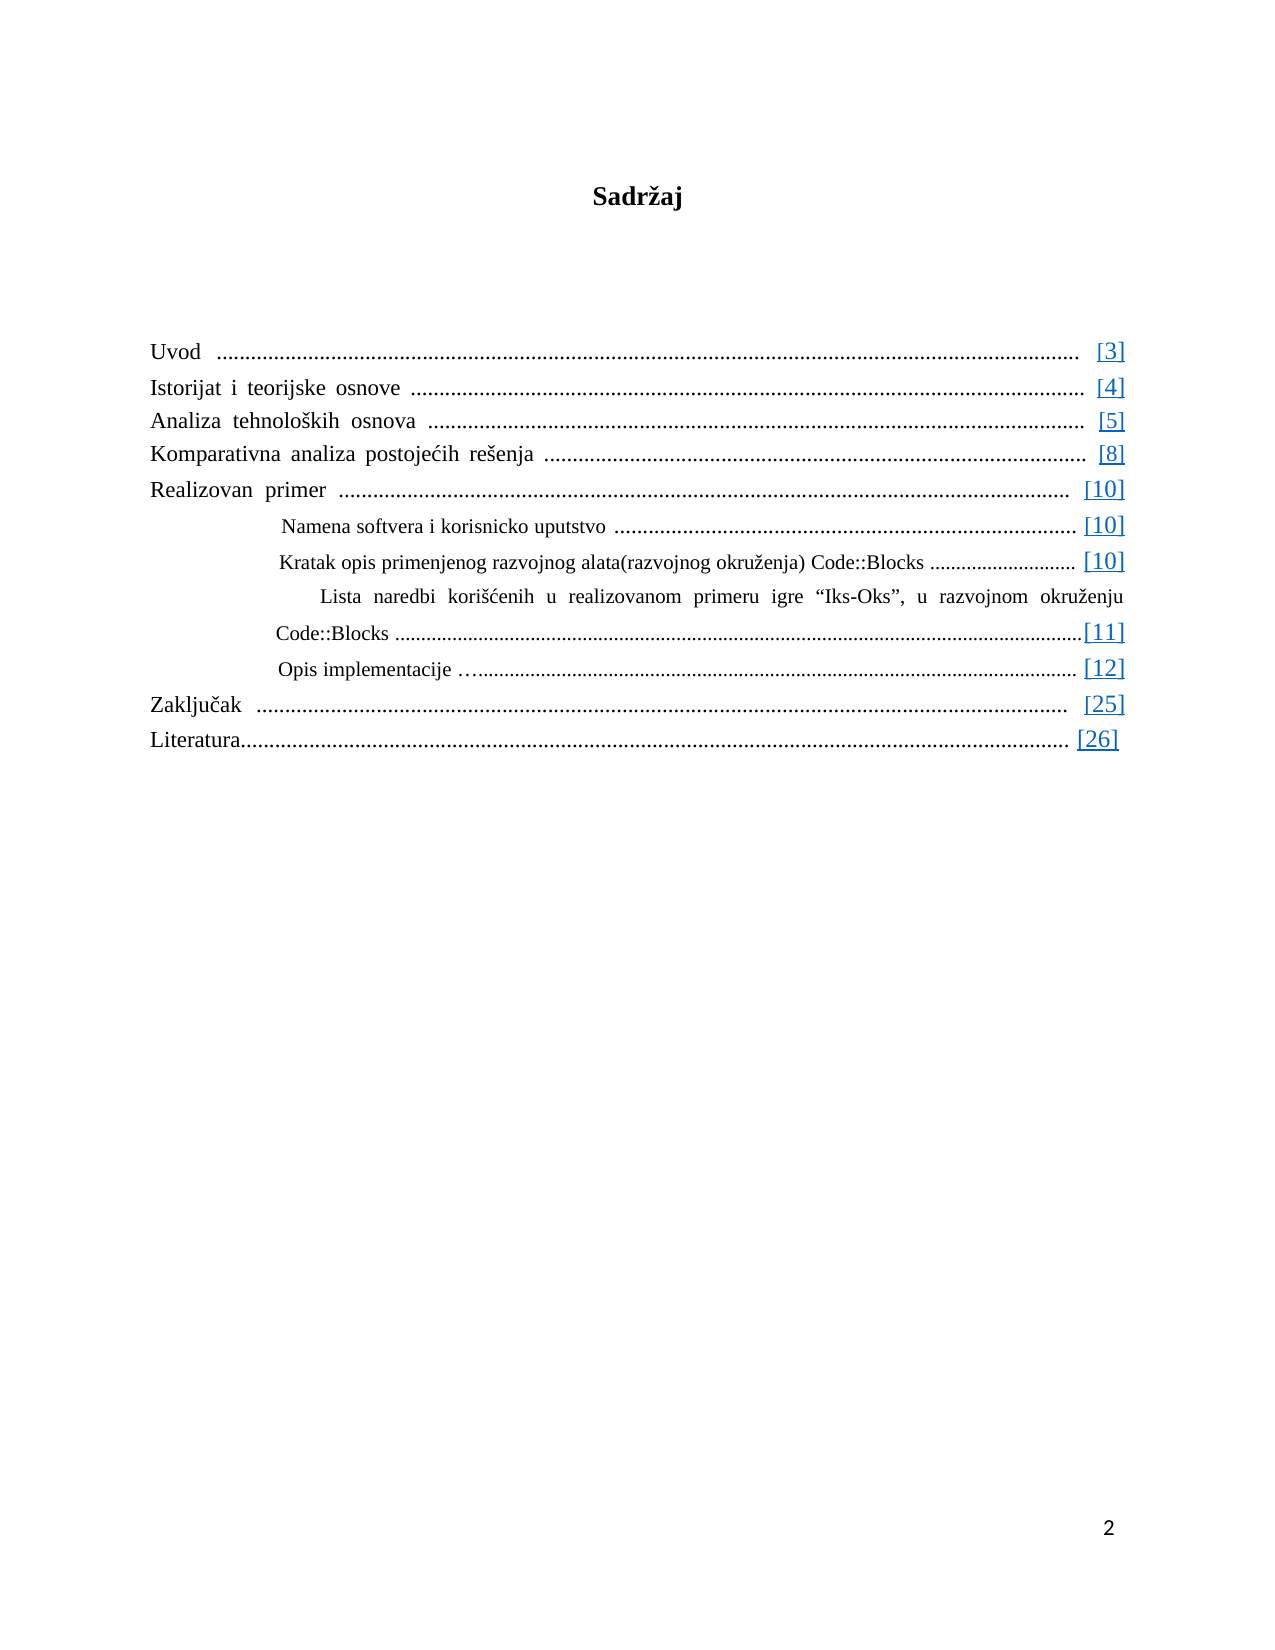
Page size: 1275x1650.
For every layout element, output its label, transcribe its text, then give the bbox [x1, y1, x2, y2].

text Sadržaj [150, 150, 1125, 212]
text Uvod ....................................................................................................................................................... [3] Istorijat i teorijske osnove ...................................................................................................................... [4] Analiza tehnoloških osnova ................................................................................................................... [5] Komparativna analiza postojećih rešenja ............................................................................................... [8] Realizovan primer ................................................................................................................................ [10] Namena softvera i korisnicko uputstvo ................................................................................. [10] Kratak opis primenjenog razvojnog alata(razvojnog okruženja) Code::Blocks ............................ [10] Lista naredbi korišćenih u realizovanom primeru igre “Iks-Oks”, u razvojnom okruženju Code::Blocks ....................................................................................................................................[11] Opis implementacije …................................................................................................................... [12] Zaključak .............................................................................................................................................. [25] Literatura................................................................................................................................................. [26] [150, 336, 1125, 753]
